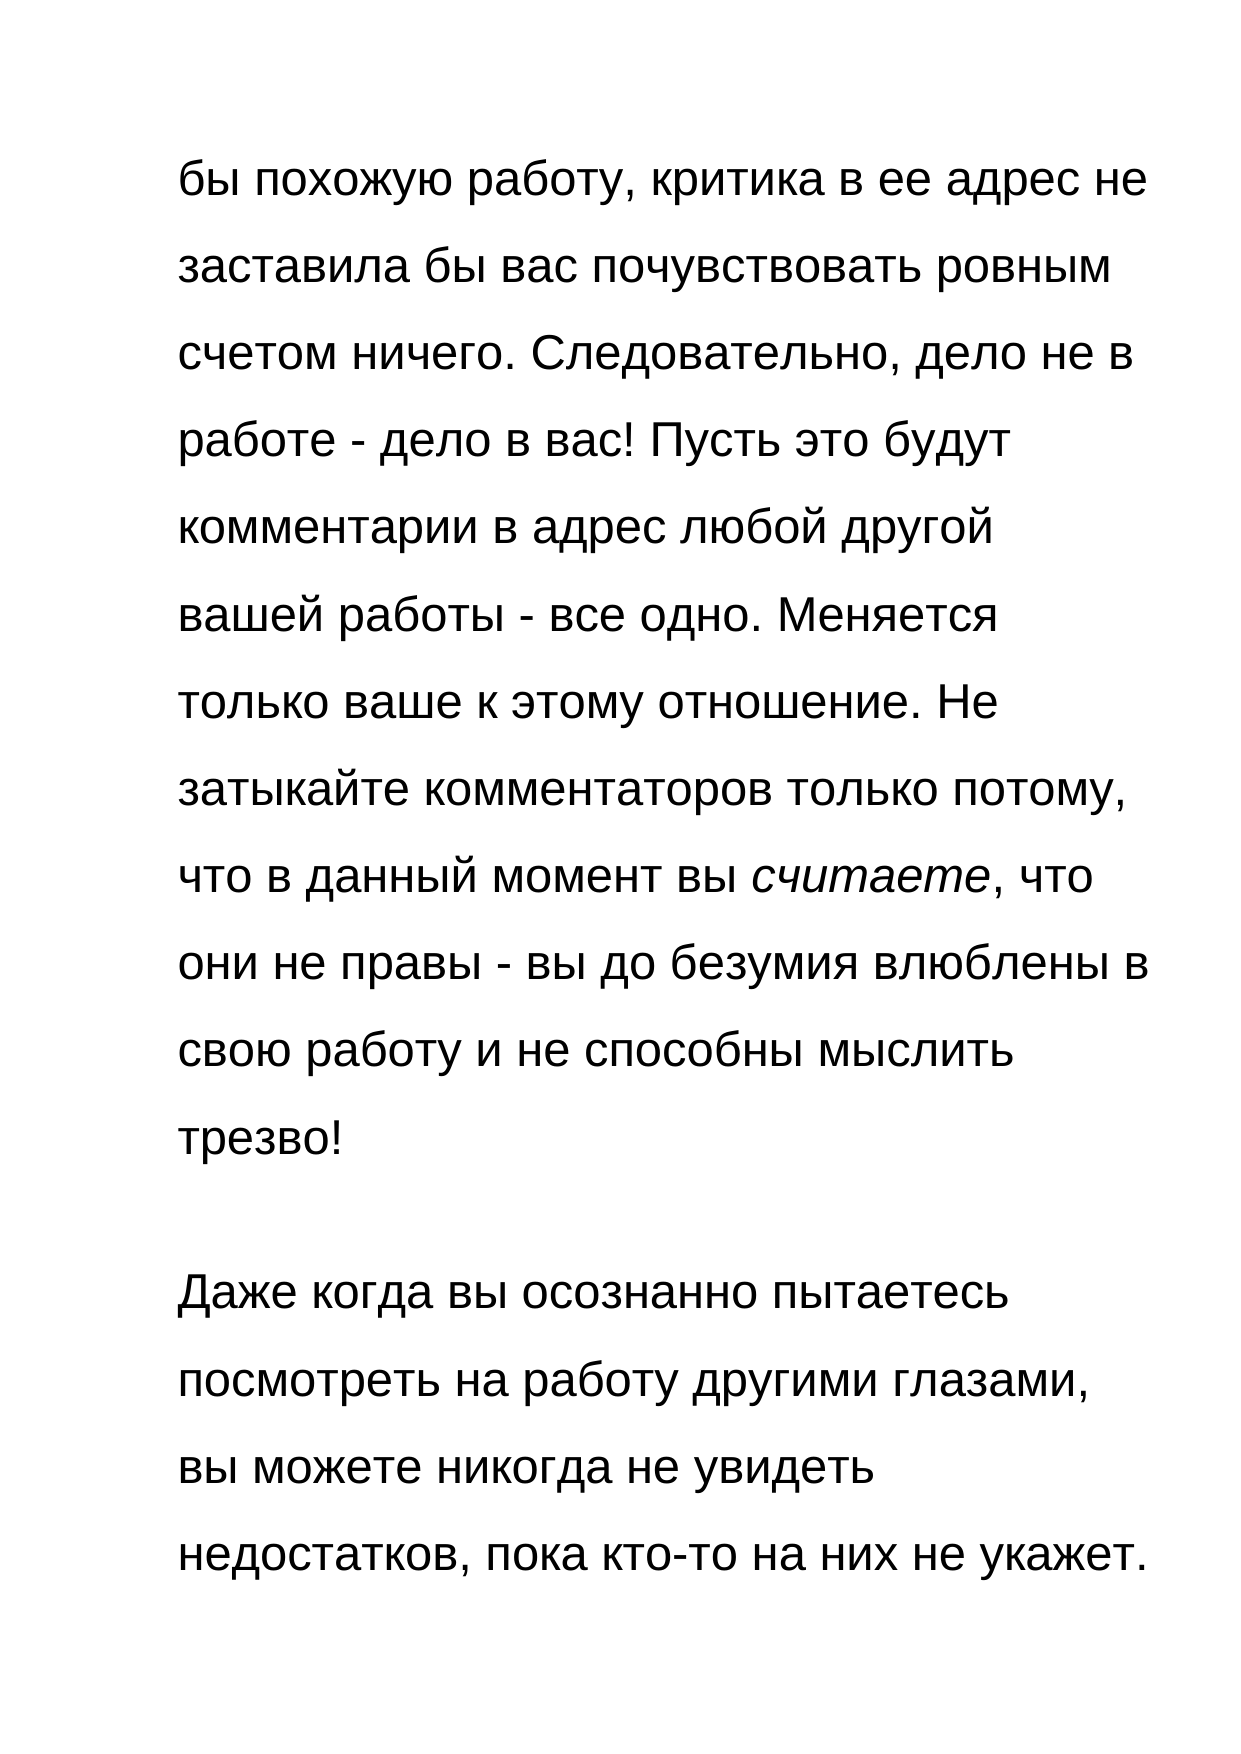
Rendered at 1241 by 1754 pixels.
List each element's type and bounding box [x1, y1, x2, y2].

text [177, 1232, 1152, 1581]
text [177, 118, 1152, 1164]
